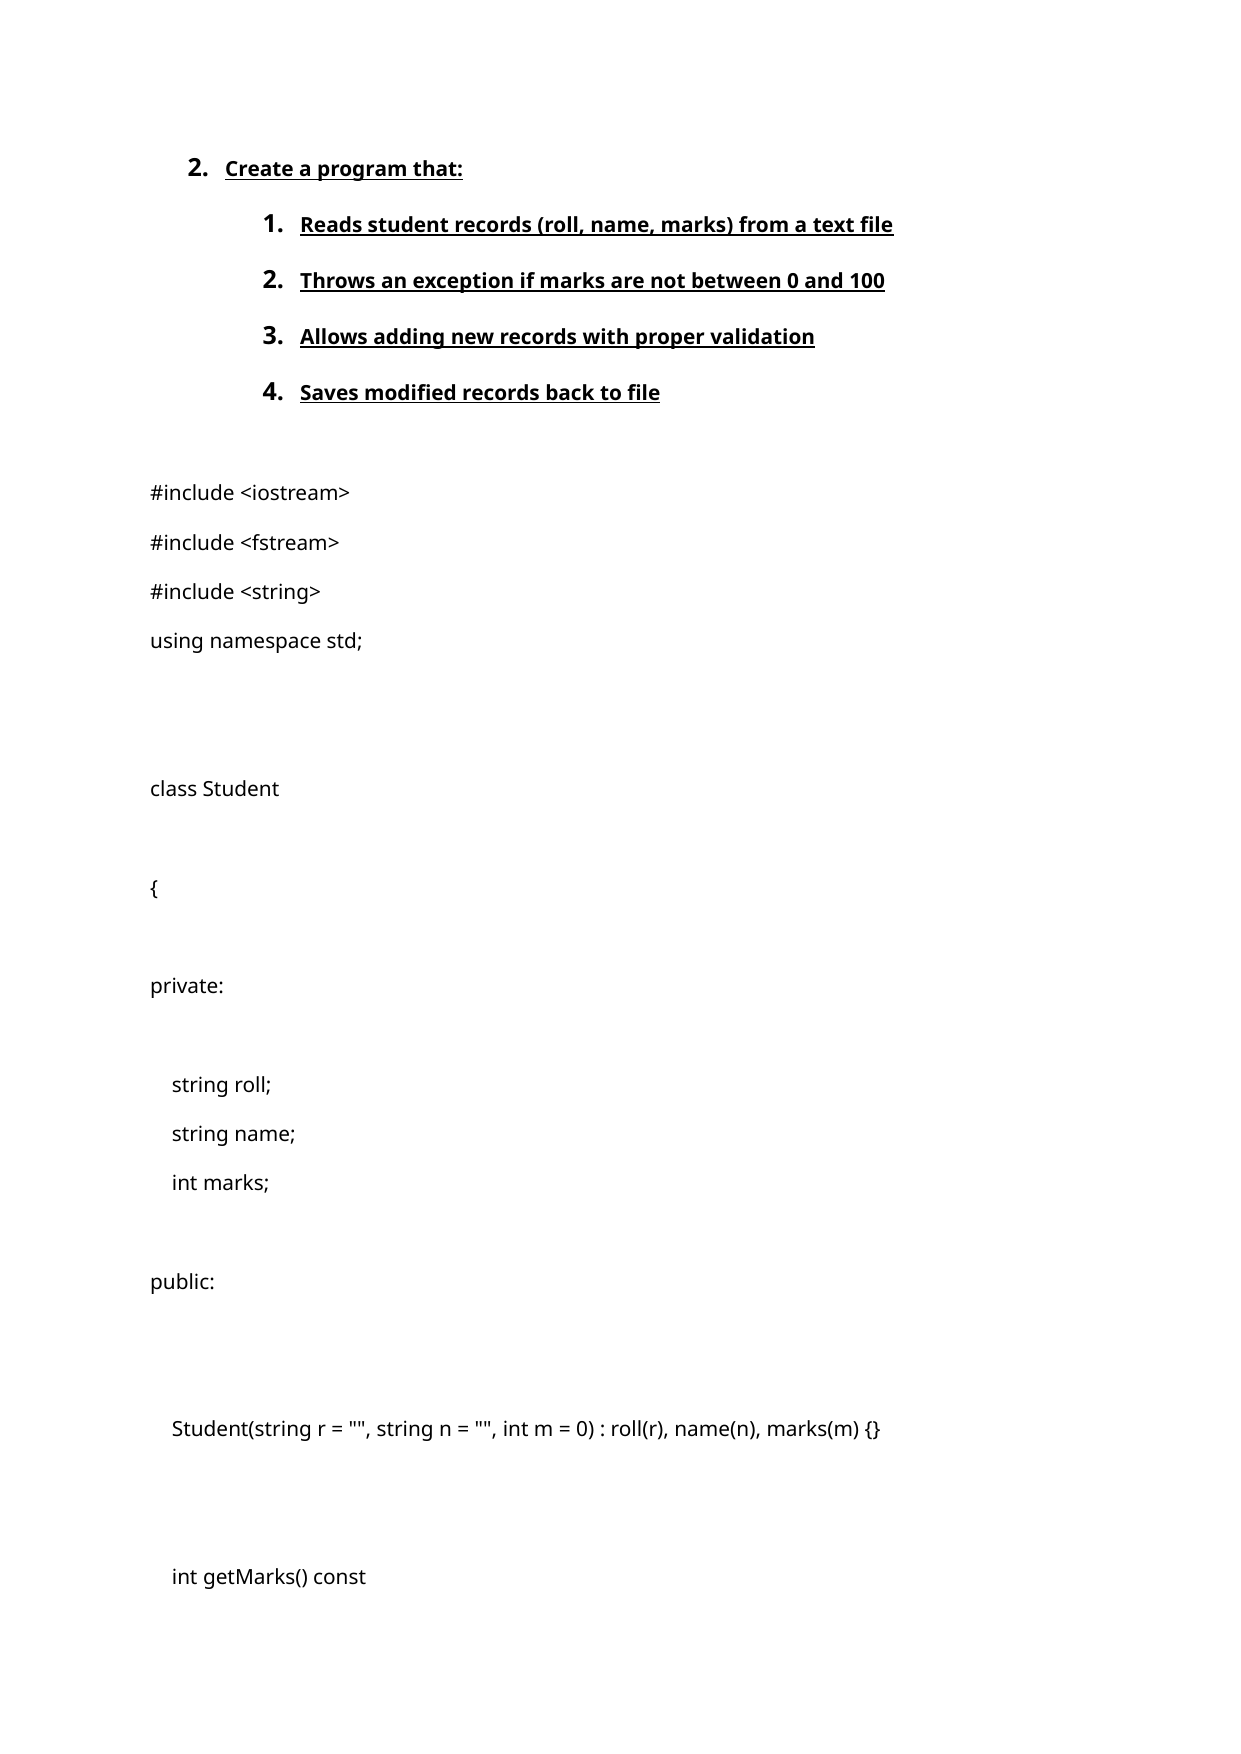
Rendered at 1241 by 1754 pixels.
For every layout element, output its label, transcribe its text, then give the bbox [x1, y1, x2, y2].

text using namespace std; [150, 626, 1090, 655]
text #include <iostream> [150, 478, 1090, 507]
list Reads student records (roll, name, marks) from a text file [262, 206, 1090, 240]
text int getMarks() const [150, 1562, 1090, 1591]
text string name; [150, 1119, 1090, 1147]
text public: [150, 1267, 1090, 1295]
text private: [150, 971, 1090, 999]
text class Student [150, 774, 1090, 802]
text int marks; [150, 1168, 1090, 1197]
text #include <fstream> [150, 528, 1090, 556]
list Create a program that: [187, 150, 1090, 184]
list Saves modified records back to file [262, 373, 1090, 407]
text string roll; [150, 1070, 1090, 1098]
text { [150, 873, 1090, 901]
list Allows adding new records with proper validation [262, 317, 1090, 352]
list Throws an exception if marks are not between 0 and 100 [262, 262, 1090, 296]
text #include <string> [150, 577, 1090, 605]
text Student(string r = "", string n = "", int m = 0) : roll(r), name(n), marks(m) {} [150, 1414, 1090, 1443]
